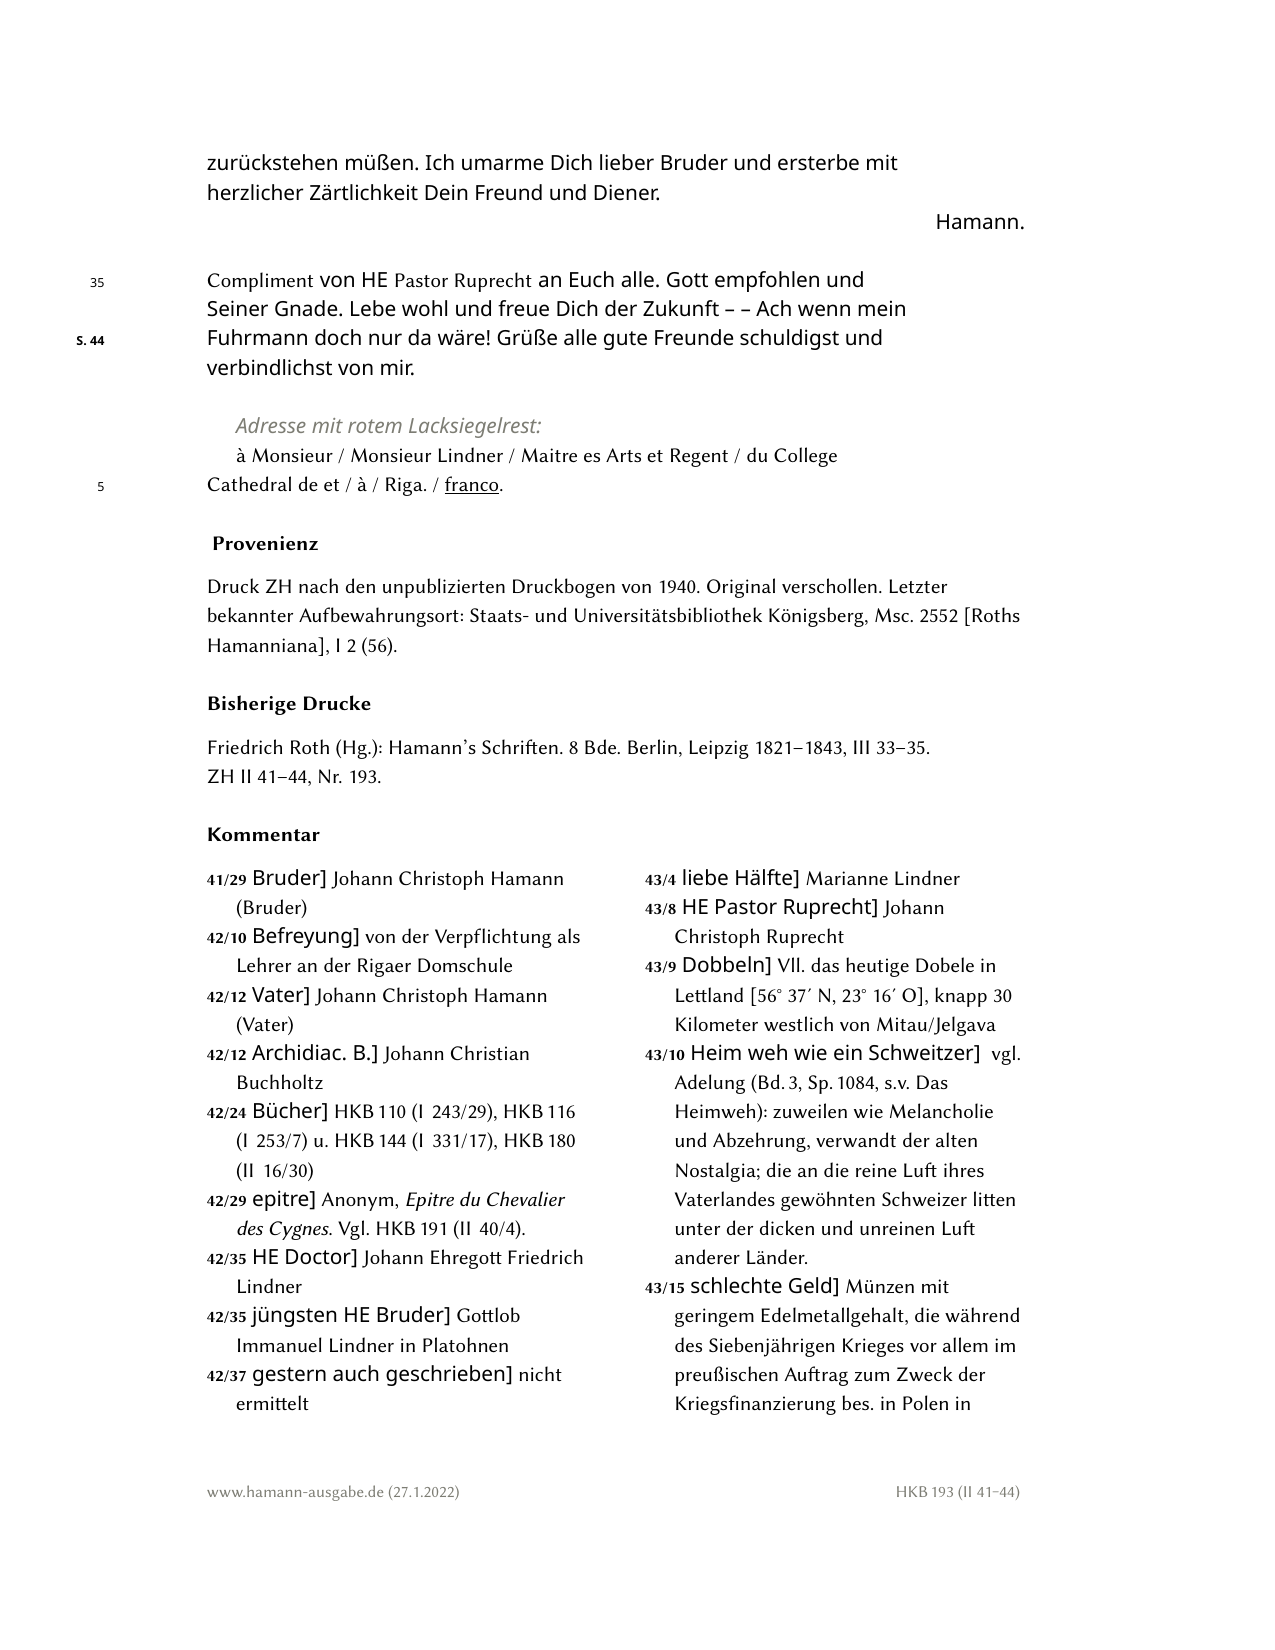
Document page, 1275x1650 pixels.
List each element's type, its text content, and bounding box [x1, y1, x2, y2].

text 43/10 Heim weh wie ein Schweitzer] vgl. Adelung (Bd. 3, Sp. 1084, s.v. Das Heimweh): zuweilen wie Melancholie und Abzehrung, verwandt der alten Nostalgia; die an die reine Luft ihres Vaterlandes gewöhnten Schweizer litten unter der dicken und unreinen Luft anderer Länder. [645, 1037, 1025, 1270]
text Friedrich Roth (Hg.): Hamann’s Schriften. 8 Bde. Berlin, Leipzig 1821–1843, III 33–35. [207, 731, 1025, 760]
text Kommentar [207, 818, 1025, 847]
text zurückstehen müßen. Ich umarme Dich lieber Bruder und ersterbe mit [207, 147, 1025, 177]
text à Monsieur / Monsieur Lindner / Maitre es Arts et Regent / du College [236, 439, 1025, 468]
text 43/4 liebe Hälfte] Marianne Lindner [645, 862, 1025, 891]
text 42/29 epitre] Anonym, Epitre du Chevalier des Cygnes. Vgl. HKB 191 (II 40/4). [207, 1183, 587, 1241]
text Hamann. [207, 206, 1025, 235]
text herzlicher Zärtlichkeit Dein Freund und Diener. [207, 177, 1025, 206]
text Fuhrmann doch nur da wäre! Grüße alle gute Freunde schuldigst und [207, 322, 1025, 352]
text 42/35 jüngsten HE Bruder] Gottlob Immanuel Lindner in Platohnen [207, 1299, 587, 1358]
text S. 44 [0, 322, 104, 352]
text 35 [0, 264, 104, 293]
text Seiner Gnade. Lebe wohl und freue Dich der Zukunft – – Ach wenn mein [207, 293, 1025, 322]
text Cathedral de et / à / Riga. / franco. [207, 468, 1025, 497]
text 43/8 HE Pastor Ruprecht] Johann Christoph Ruprecht [645, 891, 1025, 949]
text 43/9 Dobbeln] Vll. das heutige Dobele in Lettland [56° 37′ N, 23° 16′ O], knapp 30 Kilometer westlich von Mitau/Jelgava [645, 949, 1025, 1037]
text ZH II 41–44, Nr. 193. [207, 760, 1025, 789]
text 42/12 Archidiac. B.] Johann Christian Buchholtz [207, 1037, 587, 1095]
text Bisherige Drucke [207, 687, 1025, 716]
text Provenienz [207, 527, 1025, 556]
text Druck ZH nach den unpublizierten Druckbogen von 1940. Original verschollen. Letzter bekannter Aufbewahrungsort: Staats- und Universitätsbibliothek Königsberg, Msc. 2552 [Roths Hamanniana], I 2 (56). [207, 570, 1025, 658]
text 42/12 Vater] Johann Christoph Hamann (Vater) [207, 979, 587, 1037]
text Compliment von HE Pastor Ruprecht an Euch alle. Gott empfohlen und [207, 264, 1025, 293]
text 41/29 Bruder] Johann Christoph Hamann (Bruder) [207, 862, 587, 920]
text 42/10 Befreyung] von der Verpflichtung als Lehrer an der Rigaer Domschule [207, 920, 587, 979]
text Adresse mit rotem Lacksiegelrest: [236, 410, 1025, 439]
text 5 [0, 468, 104, 497]
text verbindlichst von mir. [207, 352, 1025, 381]
text 42/37 gestern auch geschrieben] nicht ermittelt [207, 1358, 587, 1416]
text 42/35 HE Doctor] Johann Ehregott Friedrich Lindner [207, 1241, 587, 1299]
text 42/24 Bücher] HKB 110 (I 243/29), HKB 116 (I 253/7) u. HKB 144 (I 331/17), HKB 180 (II 16/30) [207, 1095, 587, 1183]
